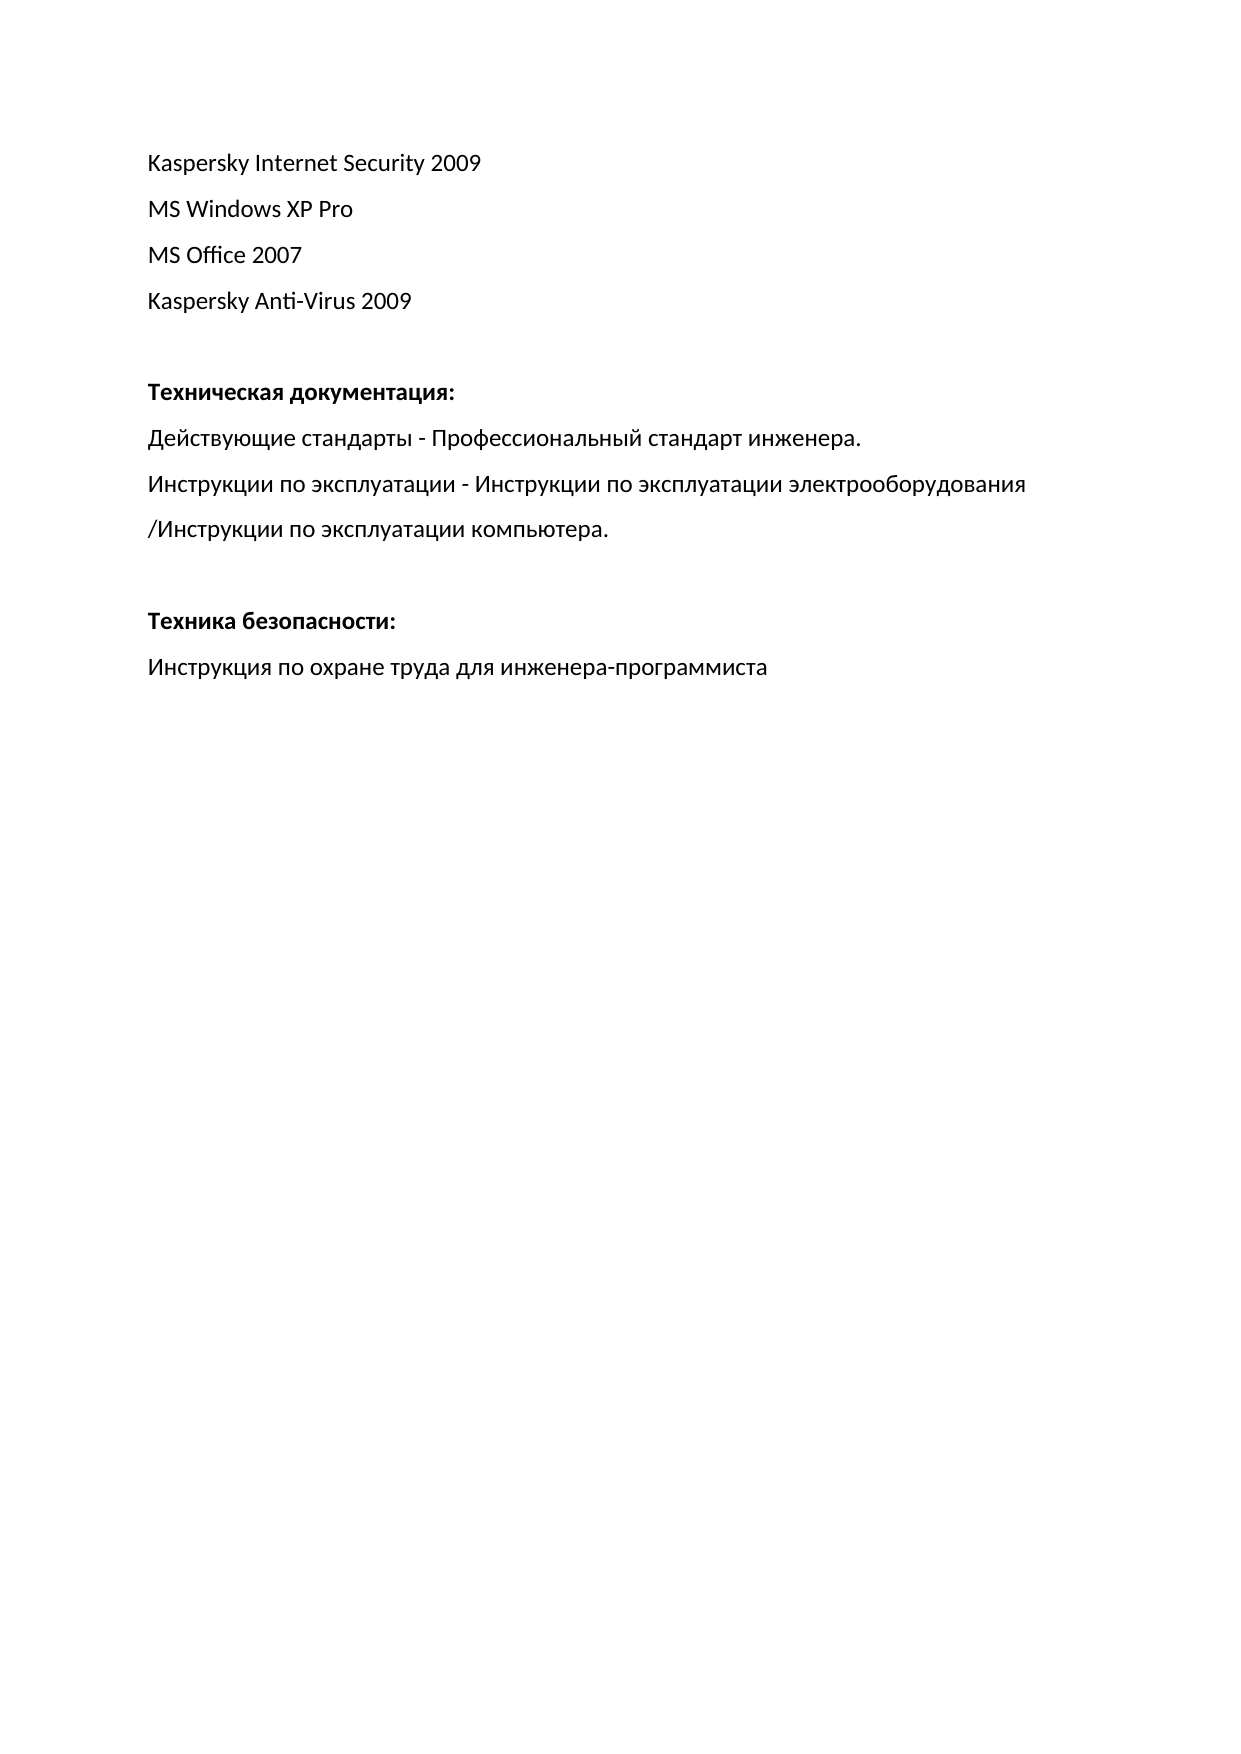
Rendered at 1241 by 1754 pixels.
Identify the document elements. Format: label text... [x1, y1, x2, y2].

text Инструкции по эксплуатации - Инструкции по эксплуатации электрооборудования /Инструкции по эксплуатации компьютера. [148, 468, 1093, 544]
text Действующие стандарты - Профессиональный стандарт инженера. [148, 422, 1093, 452]
text Техника безопасности: [148, 605, 1093, 635]
text Техническая документация: [148, 376, 1093, 407]
text Инструкция по охране труда для инженера-программиста [148, 651, 1093, 681]
text MS Office 2007 [148, 239, 1093, 269]
text Kaspersky Anti-Virus 2009 [148, 285, 1093, 315]
text Kaspersky Internet Security 2009 [148, 148, 1093, 178]
text MS Windows XP Pro [148, 193, 1093, 224]
